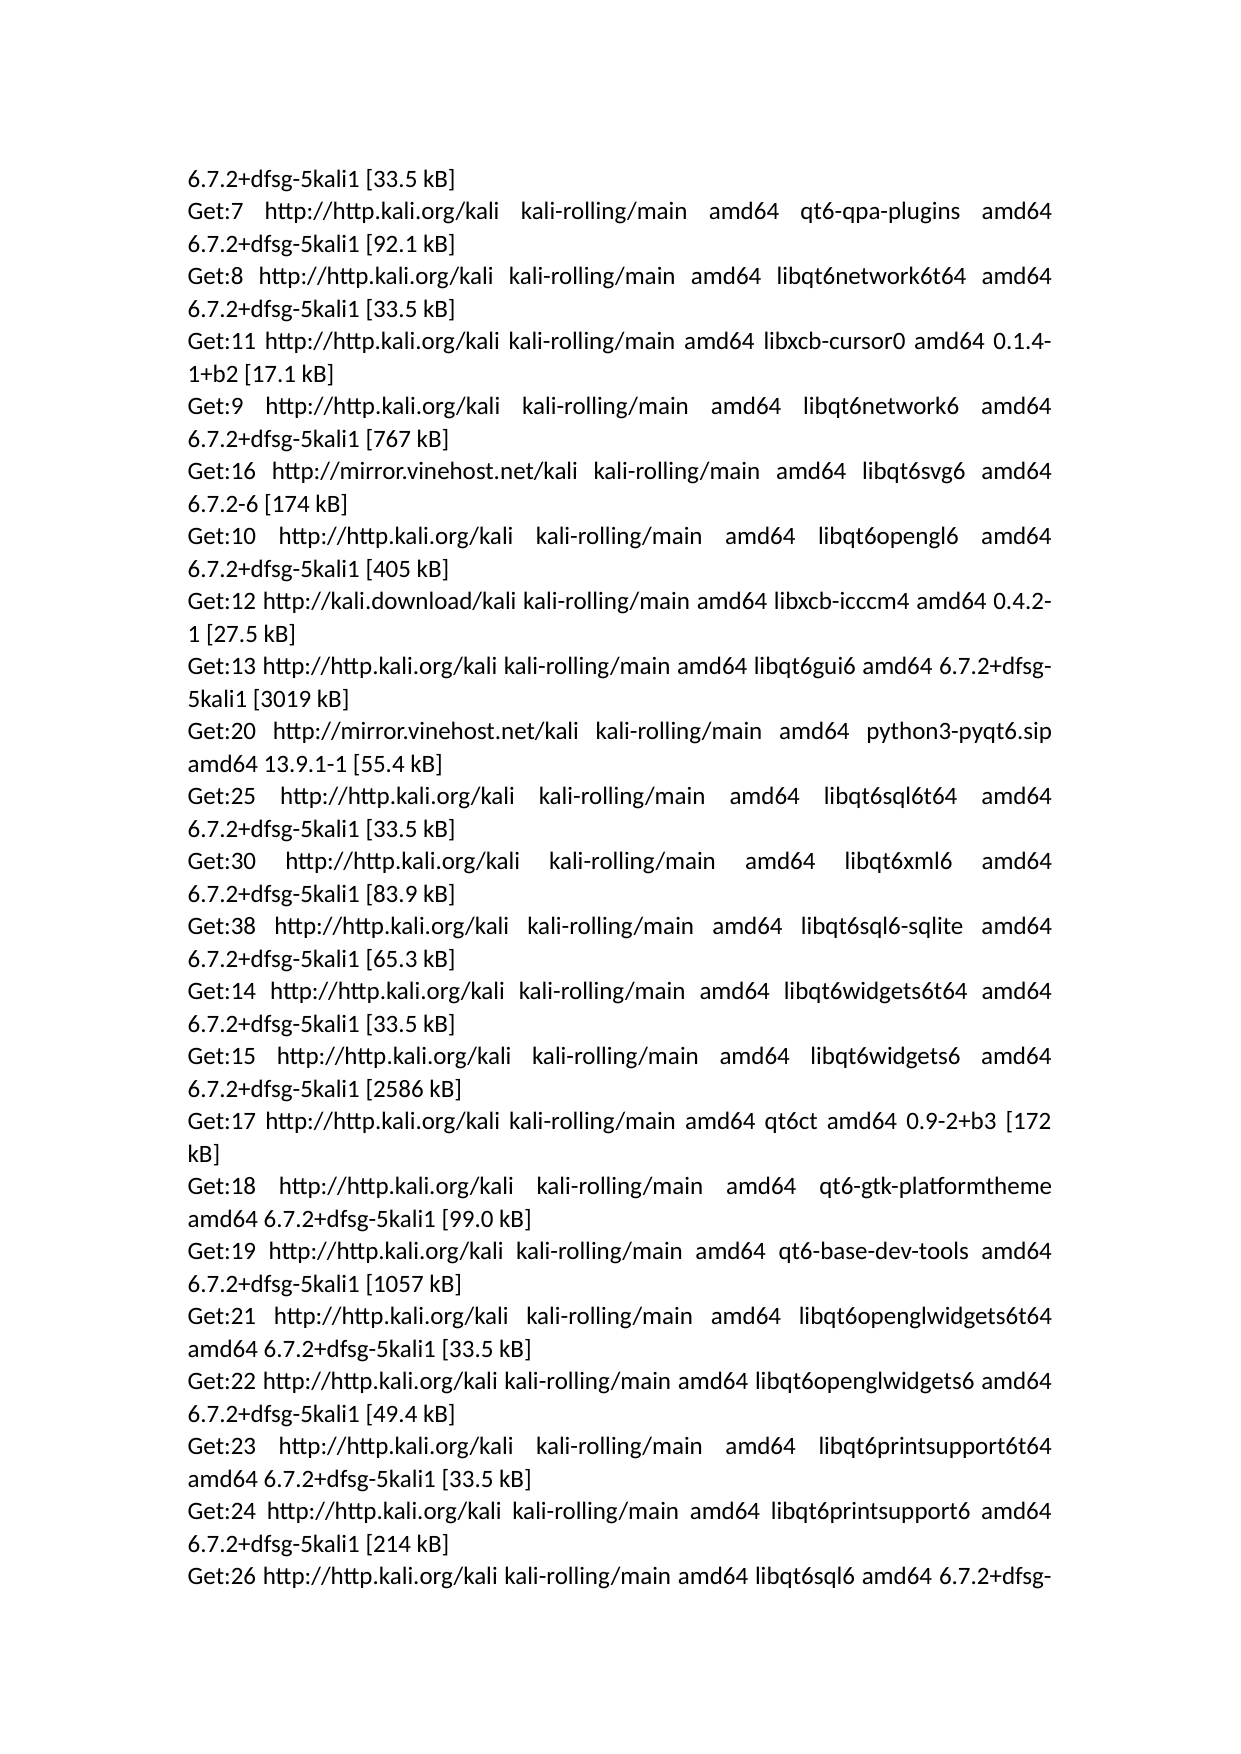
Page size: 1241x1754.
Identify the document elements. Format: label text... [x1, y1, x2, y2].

text Get:23 http://http.kali.org/kali kali-rolling/main amd64 libqt6printsupport6t64 amd64 6.7.2+dfsg-5kali1 [33.5 kB] [187, 1429, 1053, 1494]
text Get:6 http://http.kali.org/kali kali-rolling/main amd64 libqt6gui6t64 amd64 6.7.2+dfsg-5kali1 [33.5 kB] [187, 162, 1053, 194]
text Get:10 http://http.kali.org/kali kali-rolling/main amd64 libqt6opengl6 amd64 6.7.2+dfsg-5kali1 [405 kB] [187, 519, 1053, 584]
text Get:22 http://http.kali.org/kali kali-rolling/main amd64 libqt6openglwidgets6 amd64 6.7.2+dfsg-5kali1 [49.4 kB] [187, 1364, 1053, 1429]
text Get:19 http://http.kali.org/kali kali-rolling/main amd64 qt6-base-dev-tools amd64 6.7.2+dfsg-5kali1 [1057 kB] [187, 1234, 1053, 1299]
text Get:24 http://http.kali.org/kali kali-rolling/main amd64 libqt6printsupport6 amd64 6.7.2+dfsg-5kali1 [214 kB] [187, 1494, 1053, 1559]
text Get:15 http://http.kali.org/kali kali-rolling/main amd64 libqt6widgets6 amd64 6.7.2+dfsg-5kali1 [2586 kB] [187, 1039, 1053, 1104]
text Get:7 http://http.kali.org/kali kali-rolling/main amd64 qt6-qpa-plugins amd64 6.7.2+dfsg-5kali1 [92.1 kB] [187, 194, 1053, 259]
text Get:14 http://http.kali.org/kali kali-rolling/main amd64 libqt6widgets6t64 amd64 6.7.2+dfsg-5kali1 [33.5 kB] [187, 974, 1053, 1039]
text Get:25 http://http.kali.org/kali kali-rolling/main amd64 libqt6sql6t64 amd64 6.7.2+dfsg-5kali1 [33.5 kB] [187, 779, 1053, 844]
text Get:13 http://http.kali.org/kali kali-rolling/main amd64 libqt6gui6 amd64 6.7.2+dfsg-5kali1 [3019 kB] [187, 649, 1053, 714]
text Get:26 http://http.kali.org/kali kali-rolling/main amd64 libqt6sql6 amd64 6.7.2+dfsg-5kali1 [139 kB] [187, 1559, 1053, 1592]
text Get:12 http://kali.download/kali kali-rolling/main amd64 libxcb-icccm4 amd64 0.4.2-1 [27.5 kB] [187, 584, 1053, 649]
text Get:11 http://http.kali.org/kali kali-rolling/main amd64 libxcb-cursor0 amd64 0.1.4-1+b2 [17.1 kB] [187, 324, 1053, 389]
text Get:18 http://http.kali.org/kali kali-rolling/main amd64 qt6-gtk-platformtheme amd64 6.7.2+dfsg-5kali1 [99.0 kB] [187, 1169, 1053, 1234]
text Get:8 http://http.kali.org/kali kali-rolling/main amd64 libqt6network6t64 amd64 6.7.2+dfsg-5kali1 [33.5 kB] [187, 259, 1053, 324]
text Get:30 http://http.kali.org/kali kali-rolling/main amd64 libqt6xml6 amd64 6.7.2+dfsg-5kali1 [83.9 kB] [187, 844, 1053, 909]
text Get:9 http://http.kali.org/kali kali-rolling/main amd64 libqt6network6 amd64 6.7.2+dfsg-5kali1 [767 kB] [187, 389, 1053, 454]
text Get:16 http://mirror.vinehost.net/kali kali-rolling/main amd64 libqt6svg6 amd64 6.7.2-6 [174 kB] [187, 454, 1053, 519]
text Get:21 http://http.kali.org/kali kali-rolling/main amd64 libqt6openglwidgets6t64 amd64 6.7.2+dfsg-5kali1 [33.5 kB] [187, 1299, 1053, 1364]
text Get:17 http://http.kali.org/kali kali-rolling/main amd64 qt6ct amd64 0.9-2+b3 [172 kB] [187, 1104, 1053, 1169]
text Get:20 http://mirror.vinehost.net/kali kali-rolling/main amd64 python3-pyqt6.sip amd64 13.9.1-1 [55.4 kB] [187, 714, 1053, 779]
text Get:38 http://http.kali.org/kali kali-rolling/main amd64 libqt6sql6-sqlite amd64 6.7.2+dfsg-5kali1 [65.3 kB] [187, 909, 1053, 974]
